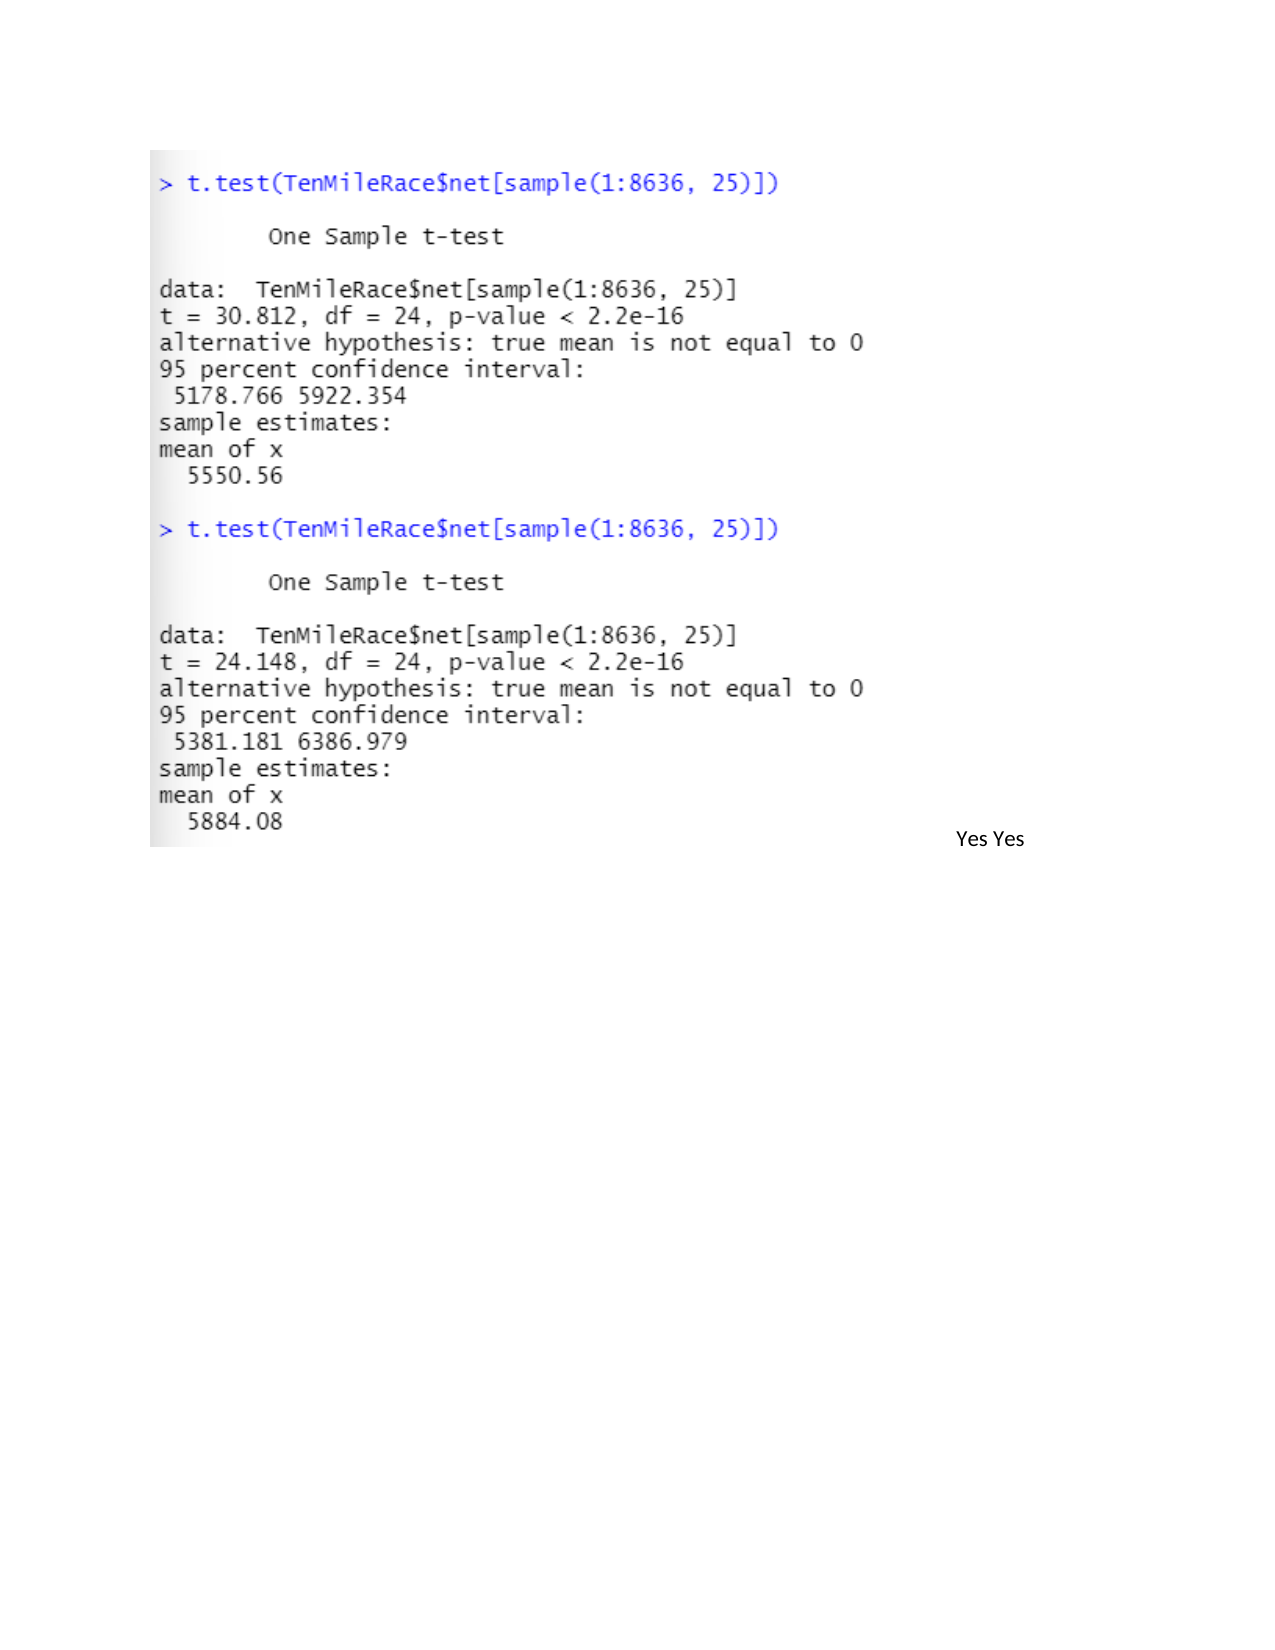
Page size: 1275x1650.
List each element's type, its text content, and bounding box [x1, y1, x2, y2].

picture [150, 150, 957, 847]
